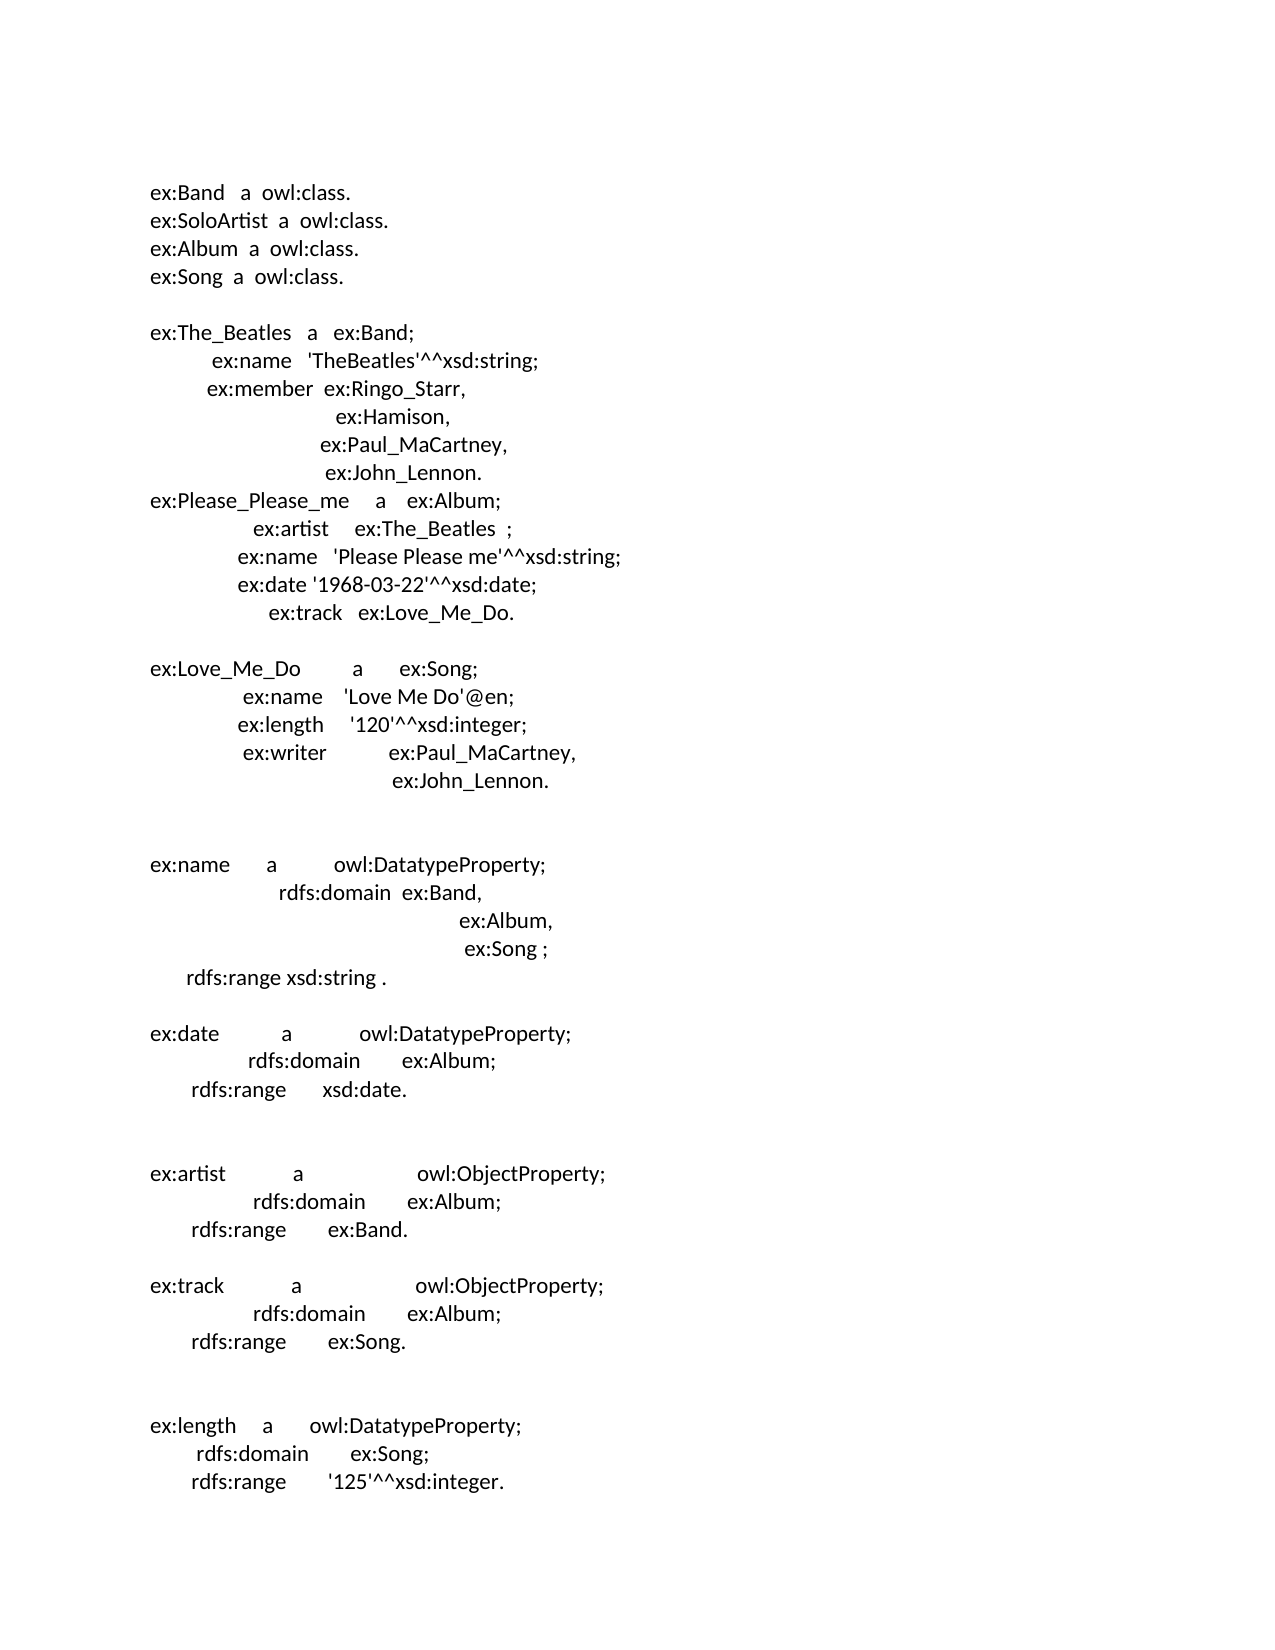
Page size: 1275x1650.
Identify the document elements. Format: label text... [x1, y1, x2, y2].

text rdfs:range xsd:date. [150, 1075, 1125, 1103]
text rdfs:domain ex:Band, [150, 878, 1125, 907]
text ex:SoloArtist a owl:class. [150, 206, 1125, 234]
text rdfs:range xsd:string . [150, 963, 1125, 991]
text ex:length a owl:DatatypeProperty; [150, 1411, 1125, 1439]
text ex:Please_Please_me a ex:Album; [150, 486, 1125, 514]
text rdfs:domain ex:Album; [150, 1299, 1125, 1327]
text ex:member ex:Ringo_Starr, [150, 374, 1125, 402]
text ex:Album a owl:class. [150, 234, 1125, 262]
text ex:name 'Please Please me'^^xsd:string; [150, 542, 1125, 570]
text ex:date a owl:DatatypeProperty; [150, 1019, 1125, 1047]
text ex:name 'Love Me Do'@en; [150, 682, 1125, 710]
text ex:track ex:Love_Me_Do. [150, 598, 1125, 626]
text rdfs:range ex:Song. [150, 1327, 1125, 1355]
text ex:Song a owl:class. [150, 262, 1125, 290]
text rdfs:domain ex:Album; [150, 1187, 1125, 1215]
text rdfs:range ex:Band. [150, 1215, 1125, 1243]
text ex:artist ex:The_Beatles ; [150, 514, 1125, 542]
text ex:Love_Me_Do a ex:Song; [150, 654, 1125, 682]
text ex:track a owl:ObjectProperty; [150, 1271, 1125, 1299]
text ex:Band a owl:class. [150, 178, 1125, 206]
text ex:John_Lennon. [150, 766, 1125, 794]
text ex:date '1968-03-22'^^xsd:date; [150, 570, 1125, 598]
text rdfs:range '125'^^xsd:integer. [150, 1467, 1125, 1495]
text ex:writer ex:Paul_MaCartney, [150, 738, 1125, 766]
text ex:Song ; [150, 934, 1125, 963]
text rdfs:domain ex:Song; [150, 1439, 1125, 1467]
text ex:John_Lennon. [150, 458, 1125, 486]
text ex:The_Beatles a ex:Band; [150, 318, 1125, 346]
text ex:artist a owl:ObjectProperty; [150, 1159, 1125, 1187]
text ex:Album, [150, 907, 1125, 934]
text ex:Paul_MaCartney, [150, 430, 1125, 458]
text ex:Hamison, [150, 402, 1125, 430]
text ex:name a owl:DatatypeProperty; [150, 851, 1125, 878]
text rdfs:domain ex:Album; [150, 1047, 1125, 1075]
text ex:length '120'^^xsd:integer; [150, 710, 1125, 738]
text ex:name 'TheBeatles'^^xsd:string; [150, 346, 1125, 374]
